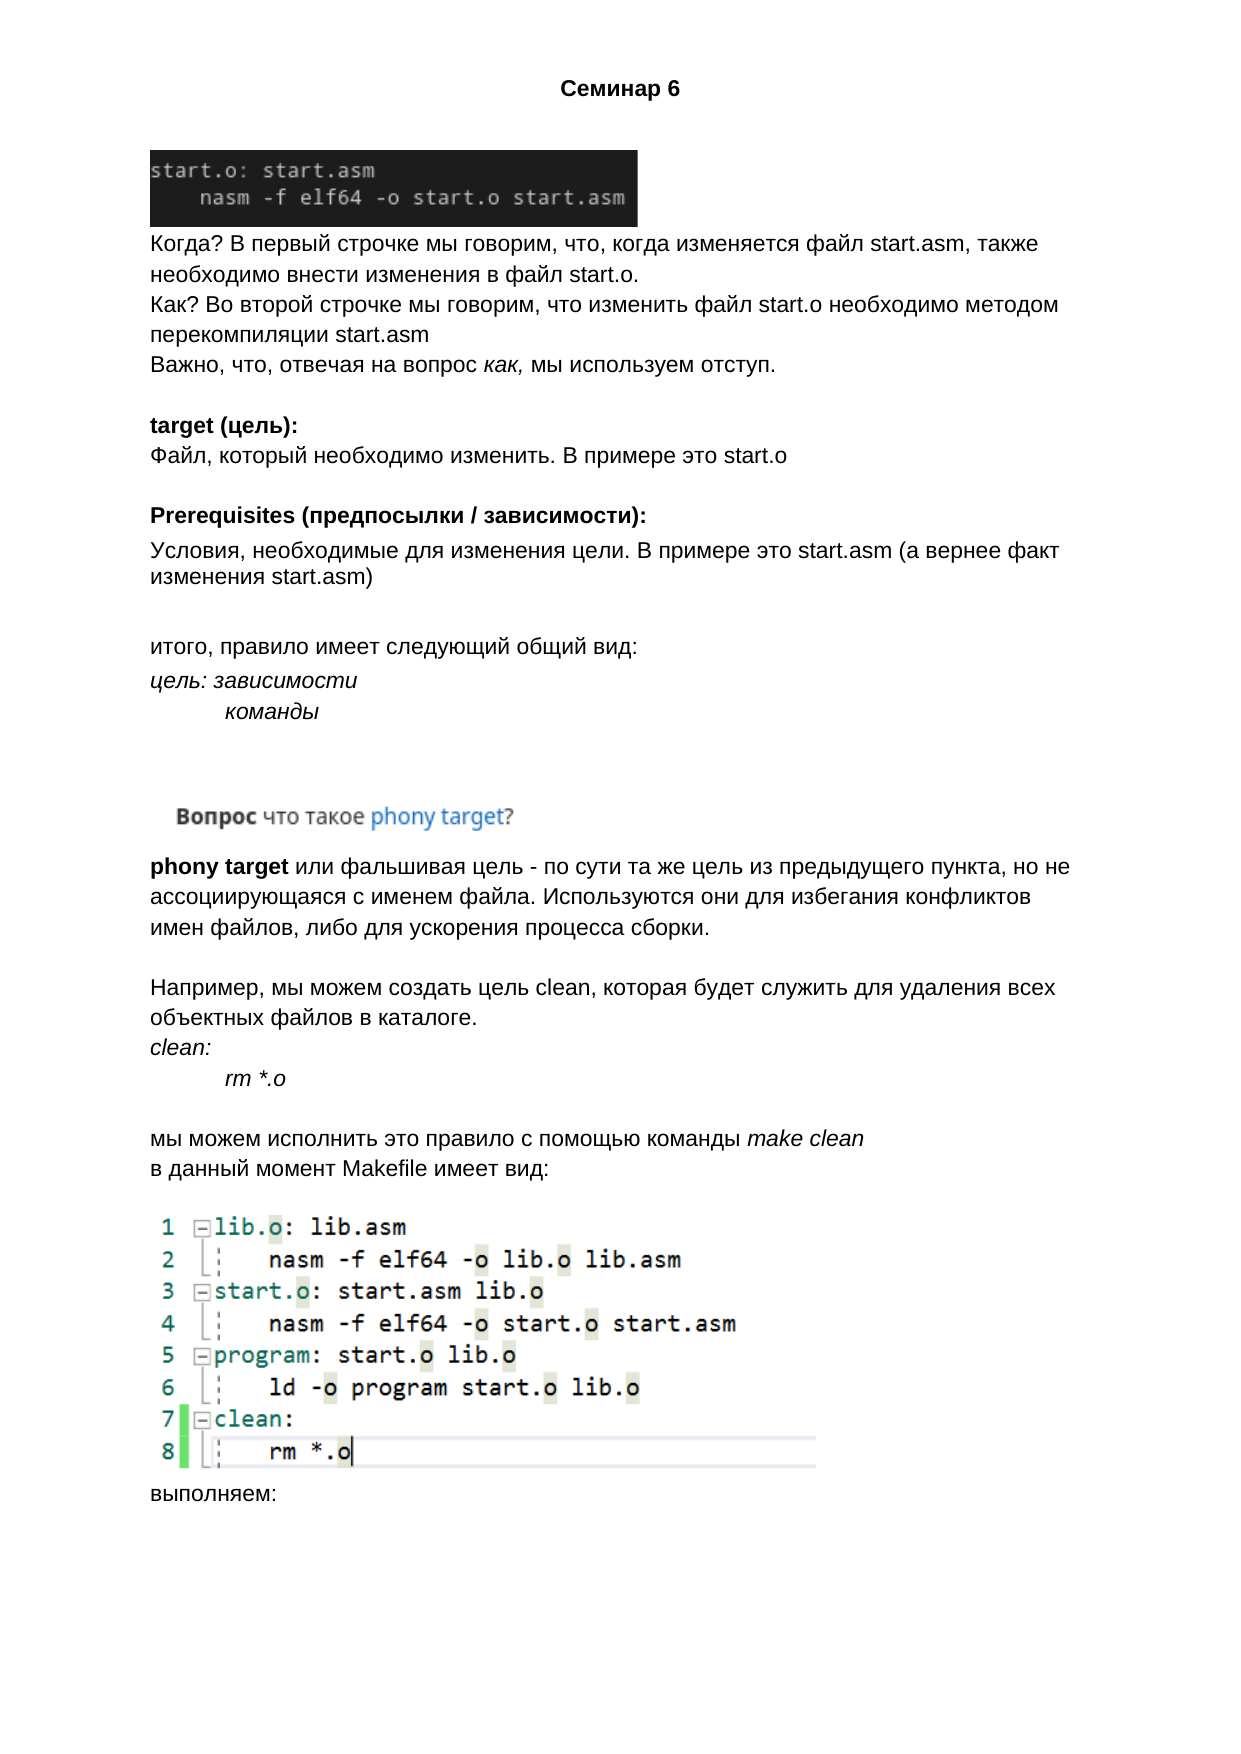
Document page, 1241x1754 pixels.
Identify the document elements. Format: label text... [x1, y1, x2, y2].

picture [150, 788, 529, 850]
text Файл, который необходимо изменить. В примере это start.o [150, 442, 1090, 468]
picture [150, 1215, 816, 1477]
text выполняем: [150, 1480, 1090, 1507]
text Как? Во второй строчке мы говорим, что изменить файл start.o необходимо методом перекомпиляции start.asm [150, 291, 1090, 347]
text итого, правило имеет следующий общий вид: [150, 633, 1090, 659]
text phony target или фальшивая цель - по сути та же цель из предыдущего пункта, но не ассоциирующаяся с именем файла. Используются они для избегания конфликтов имен файлов, либо для ускорения процесса сборки. [150, 853, 1090, 940]
text Prerequisites (предпосылки / зависимости): [150, 502, 1090, 529]
picture [150, 150, 638, 227]
text rm *.o [150, 1064, 1090, 1091]
text команды [150, 698, 1090, 724]
text цель: зависимости [150, 667, 1090, 694]
text Например, мы можем создать цель clean, которая будет служить для удаления всех объектных файлов в каталоге. [150, 974, 1090, 1030]
text в данный момент Makefile имеет вид: [150, 1155, 1090, 1181]
text clean: [150, 1034, 1090, 1061]
text target (цель): [150, 412, 1090, 438]
text Условия, необходимые для изменения цели. В примере это start.asm (а вернее факт изменения start.asm) [150, 537, 1090, 590]
text Важно, что, отвечая на вопрос как, мы используем отступ. [150, 351, 1090, 378]
text мы можем исполнить это правило с помощью команды make clean [150, 1125, 1090, 1151]
text Когда? В первый строчке мы говорим, что, когда изменяется файл start.asm, также необходимо внести изменения в файл start.o. [150, 230, 1090, 287]
